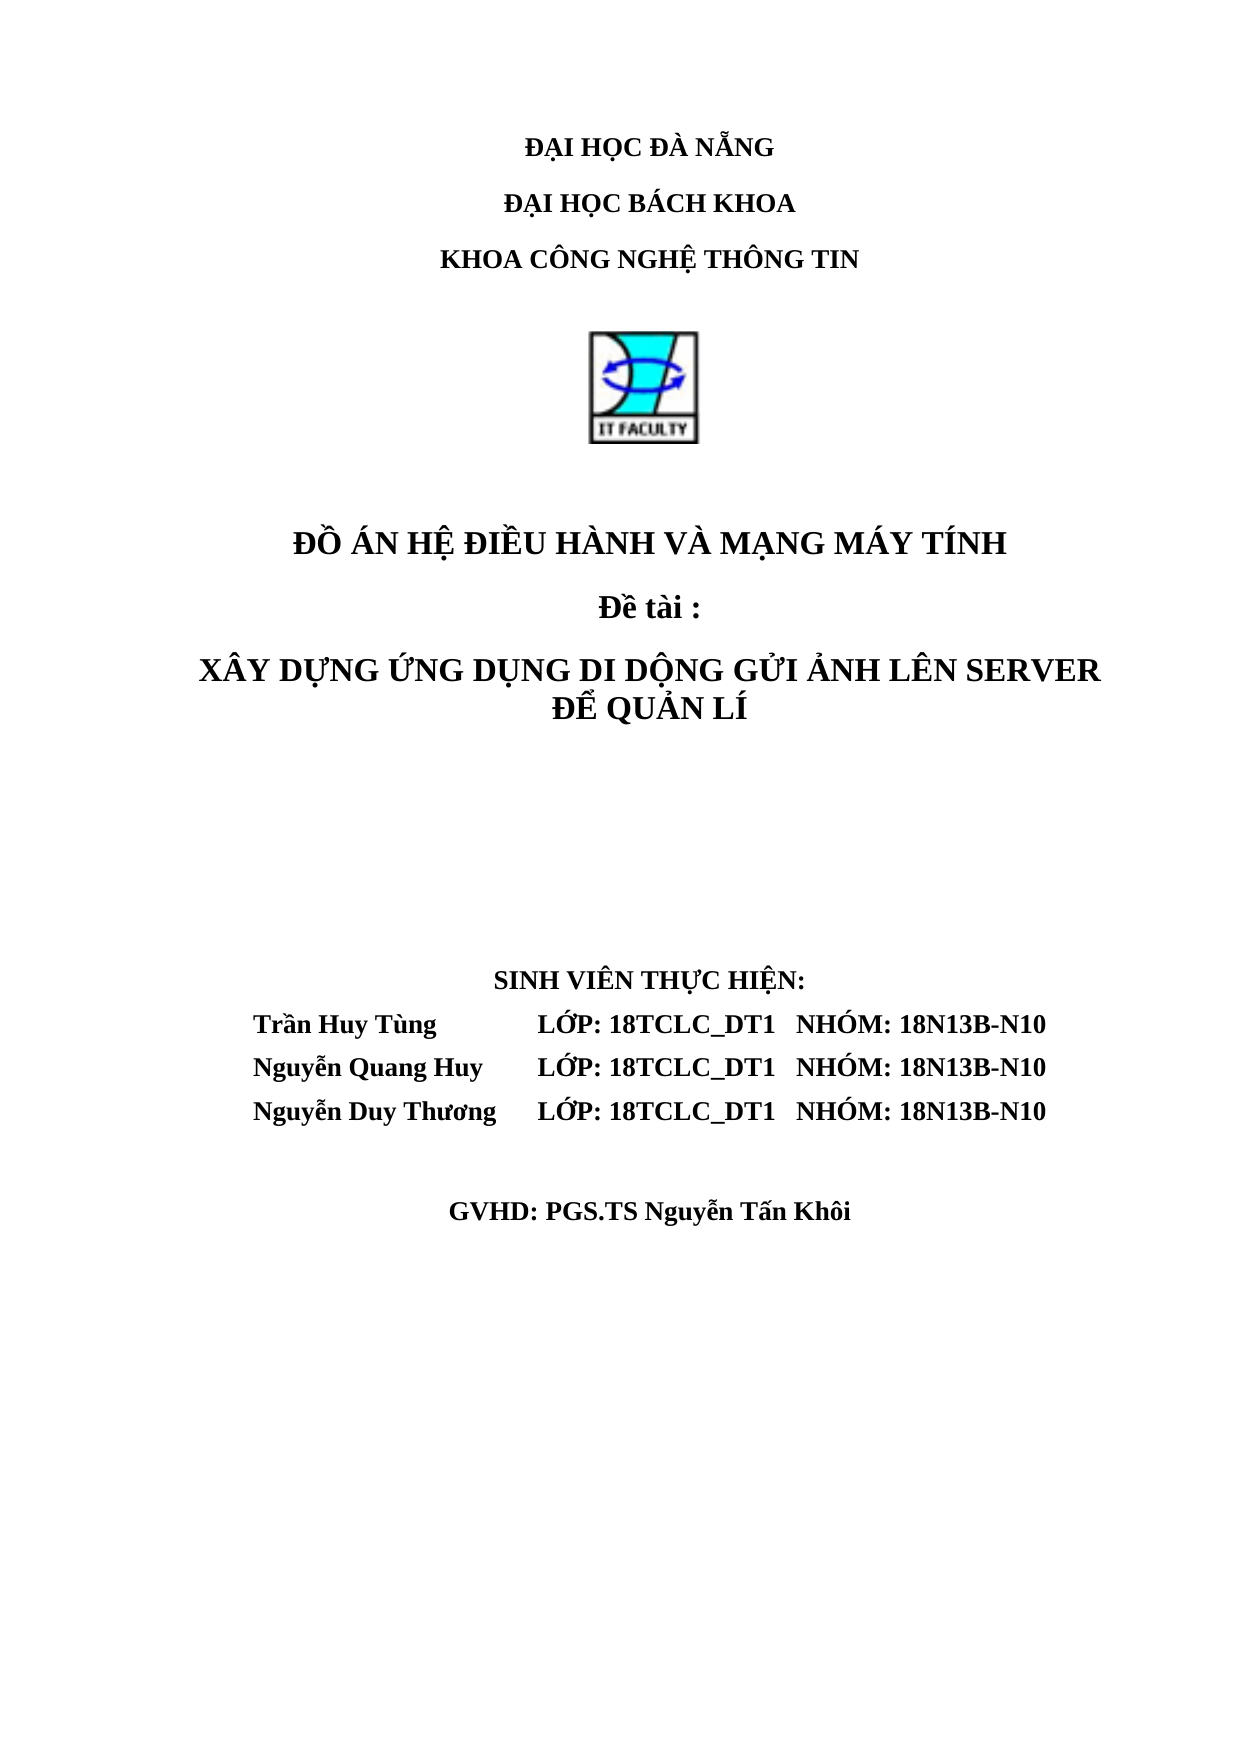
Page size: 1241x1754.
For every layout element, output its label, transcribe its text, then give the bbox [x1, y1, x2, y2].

text Đề tài : [177, 587, 1122, 625]
text Trần Huy Tùng LỚP: 18TCLC_DT1 NHÓM: 18N13B-N10 [177, 1008, 1122, 1039]
text GVHD: PGS.TS Nguyễn Tấn Khôi [177, 1195, 1122, 1226]
picture [587, 331, 701, 444]
text Nguyễn Duy Thương LỚP: 18TCLC_DT1 NHÓM: 18N13B-N10 [177, 1095, 1122, 1126]
text ĐỒ ÁN HỆ ĐIỀU HÀNH VÀ MẠNG MÁY TÍNH [177, 524, 1122, 562]
text ĐẠI HỌC ĐÀ NẴNG [177, 131, 1122, 162]
text XÂY DỰNG ỨNG DỤNG DI DỘNG GỬI ẢNH LÊN SERVER ĐỂ QUẢN LÍ [177, 650, 1122, 727]
text KHOA CÔNG NGHỆ THÔNG TIN [177, 243, 1122, 274]
text Nguyễn Quang Huy LỚP: 18TCLC_DT1 NHÓM: 18N13B-N10 [177, 1051, 1122, 1082]
text SINH VIÊN THỰC HIỆN: [177, 964, 1122, 995]
text ĐẠI HỌC BÁCH KHOA [177, 187, 1122, 218]
